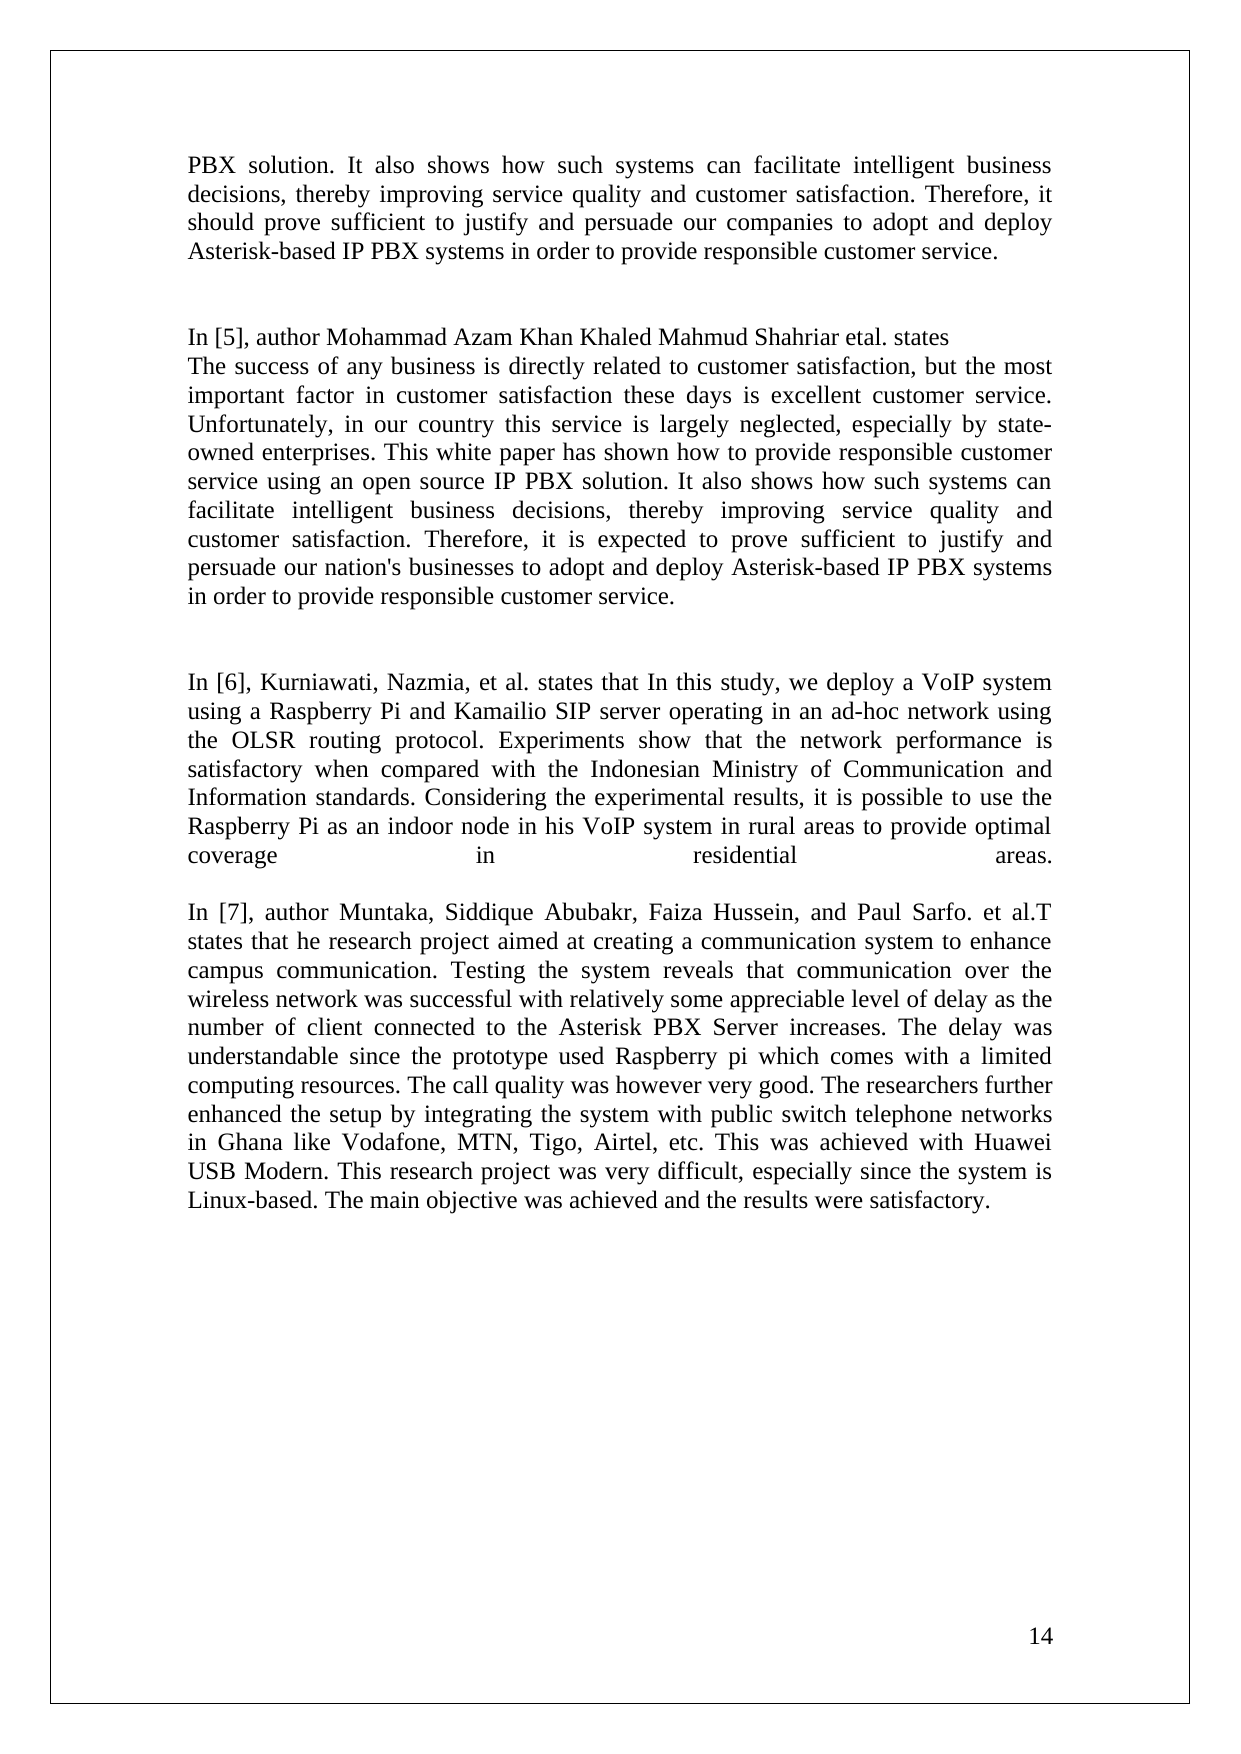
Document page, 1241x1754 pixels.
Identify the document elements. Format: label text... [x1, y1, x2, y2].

text The success of any business is directly related to customer satisfaction, but the most important factor in customer satisfaction these days is excellent customer service. Unfortunately, in our country this service is largely neglected, especially by state-owned enterprises. This white paper has shown how to provide responsible customer service using an open source IP PBX solution. It also shows how such systems can facilitate intelligent business decisions, thereby improving service quality and customer satisfaction. Therefore, it is expected to prove sufficient to justify and persuade our nation's businesses to adopt and deploy Asterisk-based IP PBX systems in order to provide responsible customer service. [187, 351, 1053, 610]
text In [5], author Mohammad Azam Khan Khaled Mahmud Shahriar etal. states [187, 322, 1053, 351]
text In [6], Kurniawati, Nazmia, et al. states that In this study, we deploy a VoIP system using a Raspberry Pi and Kamailio SIP server operating in an ad-hoc network using the OLSR routing protocol. Experiments show that the network performance is satisfactory when compared with the Indonesian Ministry of Communication and Information standards. Considering the experimental results, it is possible to use the Raspberry Pi as an indoor node in his VoIP system in rural areas to provide optimal coverage in residential areas. [187, 667, 1053, 897]
text In [7], author Muntaka, Siddique Abubakr, Faiza Hussein, and Paul Sarfo. et al.T states that he research project aimed at creating a communication system to enhance campus communication. Testing the system reveals that communication over the wireless network was successful with relatively some appreciable level of delay as the number of client connected to the Asterisk PBX Server increases. The delay was understandable since the prototype used Raspberry pi which comes with a limited computing resources. The call quality was however very good. The researchers further enhanced the setup by integrating the system with public switch telephone networks in Ghana like Vodafone, MTN, Tigo, Airtel, etc. This was achieved with Huawei USB Modern. This research project was very difficult, especially since the system is Linux-based. The main objective was achieved and the results were satisfactory. [187, 897, 1053, 1214]
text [187, 150, 1053, 265]
